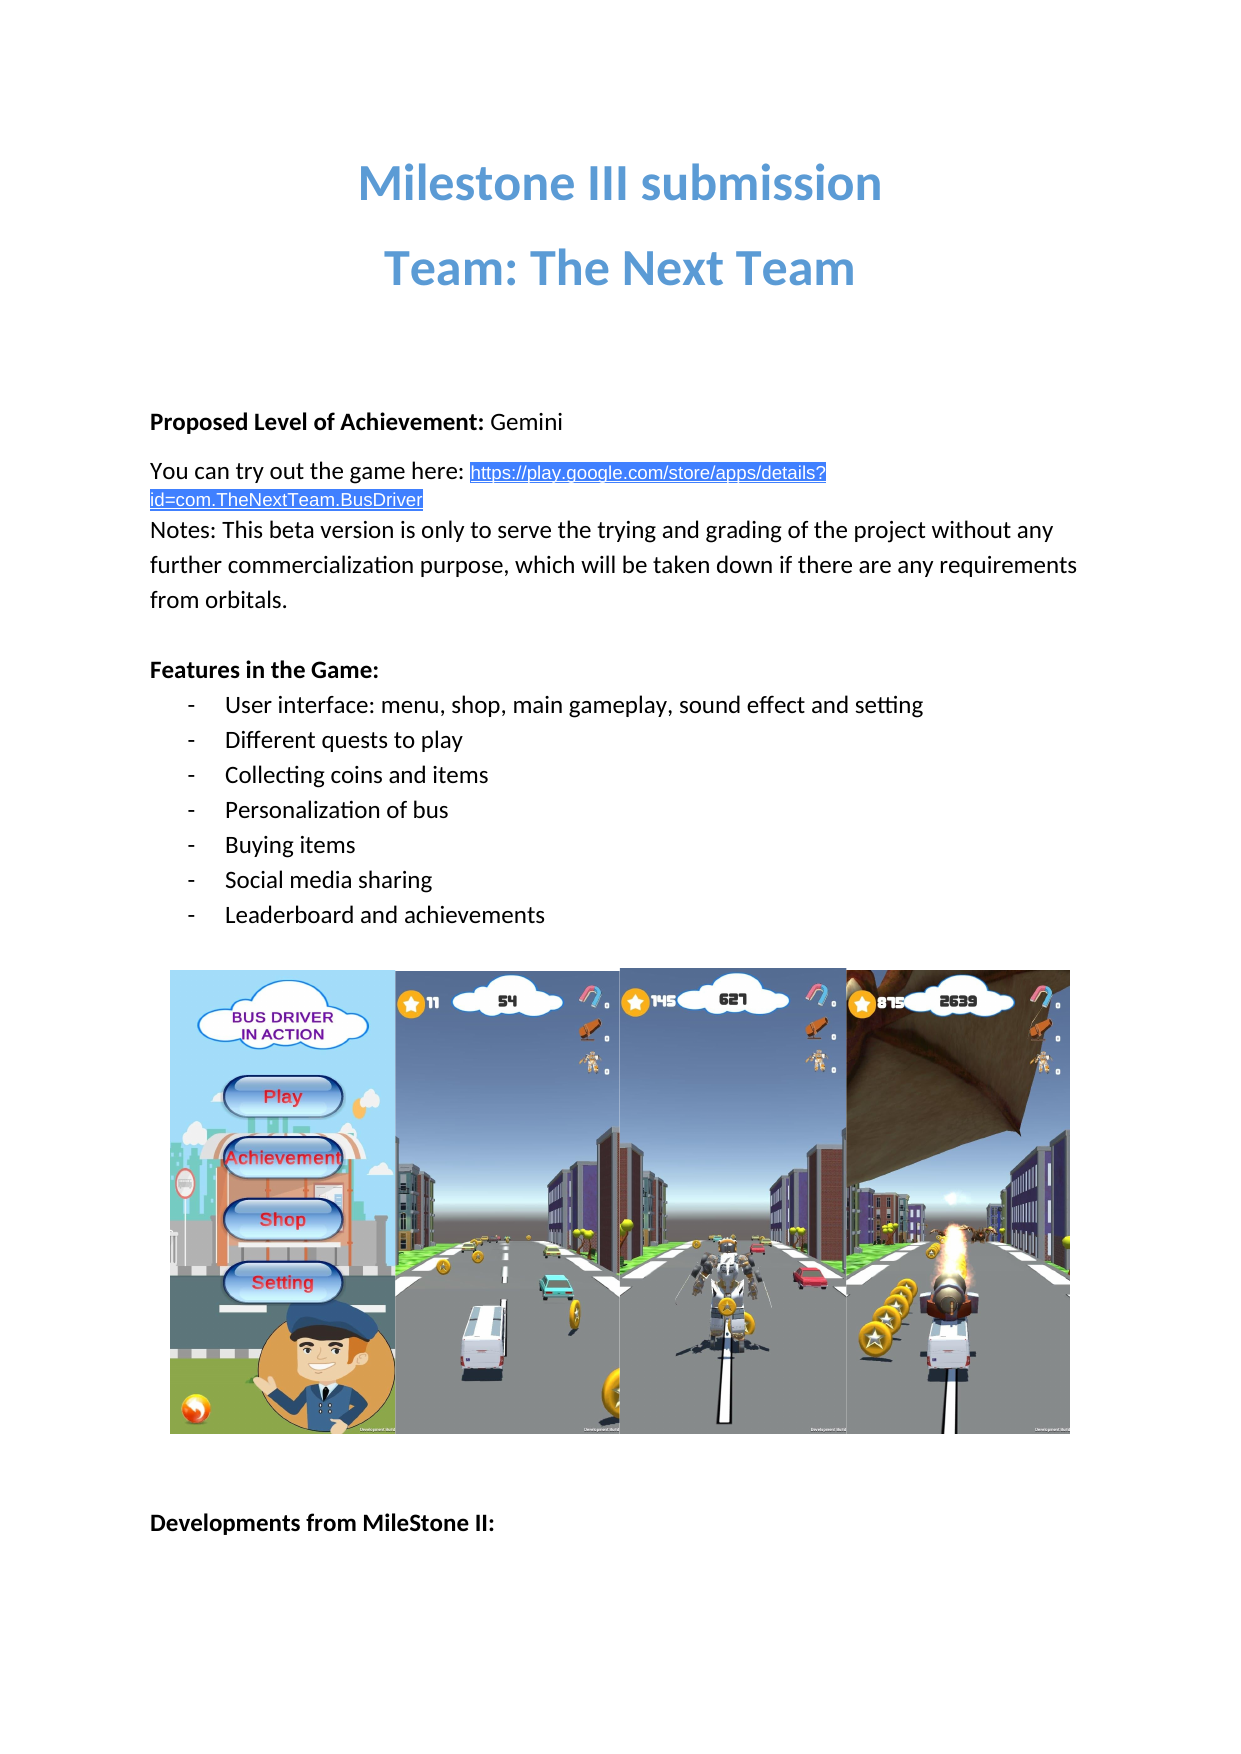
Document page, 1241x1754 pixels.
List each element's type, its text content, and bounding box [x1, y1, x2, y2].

list Leaderboard and achievements [187, 899, 1090, 929]
text Developments from MileStone II: [150, 1507, 1090, 1538]
text Notes: This beta version is only to serve the trying and grading of the project without any further commercialization purpose, which will be taken down if there are any requirements from orbitals. [150, 514, 1090, 614]
text Team: The Next Team [150, 235, 1090, 299]
list Social media sharing [187, 864, 1090, 894]
picture [170, 968, 1070, 1434]
list Collecting coins and items [187, 759, 1090, 789]
text Milestone III submission [150, 150, 1090, 213]
text Features in the Game: [150, 654, 1090, 684]
list Different quests to play [187, 724, 1090, 754]
list Personalization of bus [187, 794, 1090, 824]
text Proposed Level of Achievement: Gemini [150, 406, 1090, 436]
list Buying items [187, 829, 1090, 859]
text You can try out the game here: https://play.google.com/store/apps/details?id=com.TheNextTeam.BusDriver [150, 455, 1090, 511]
list User interface: menu, shop, main gameplay, sound effect and setting [187, 689, 1090, 719]
